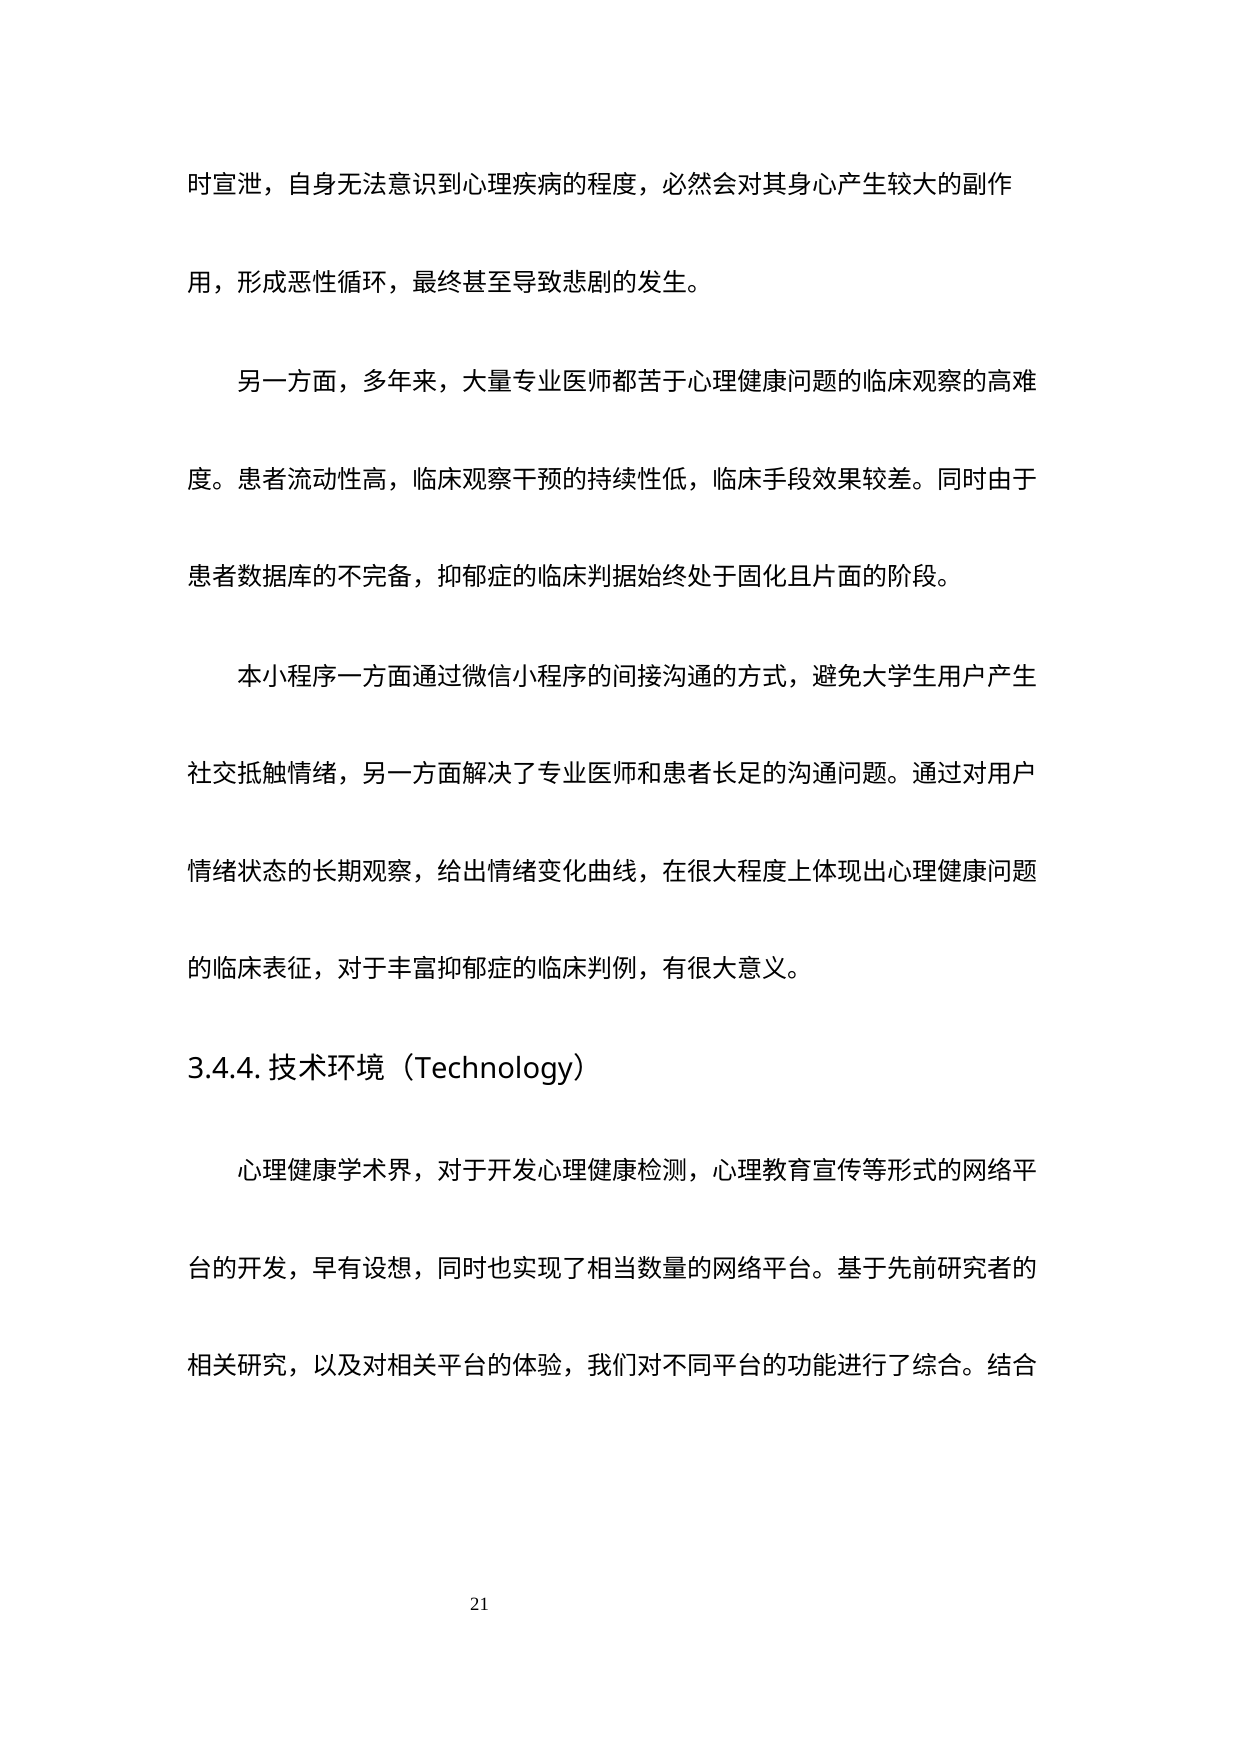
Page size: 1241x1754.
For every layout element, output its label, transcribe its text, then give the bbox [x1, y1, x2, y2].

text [187, 150, 1053, 313]
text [187, 1136, 1053, 1396]
text 本小程序一方面通过微信小程序的间接沟通的方式，避免大学生用户产生社交抵触情绪，另一方面解决了专业医师和患者长足的沟通问题。通过对用户情绪状态的长期观察，给出情绪变化曲线，在很大程度上体现出心理健康问题的临床表征，对于丰富抑郁症的临床判例，有很大意义。 [187, 642, 1053, 999]
text 另一方面，多年来，大量专业医师都苦于心理健康问题的临床观察的高难度。患者流动性高，临床观察干预的持续性低，临床手段效果较差。同时由于患者数据库的不完备，抑郁症的临床判据始终处于固化且片面的阶段。 [187, 347, 1053, 607]
text 3.4.4. 技术环境（Technology） [187, 1034, 1053, 1099]
